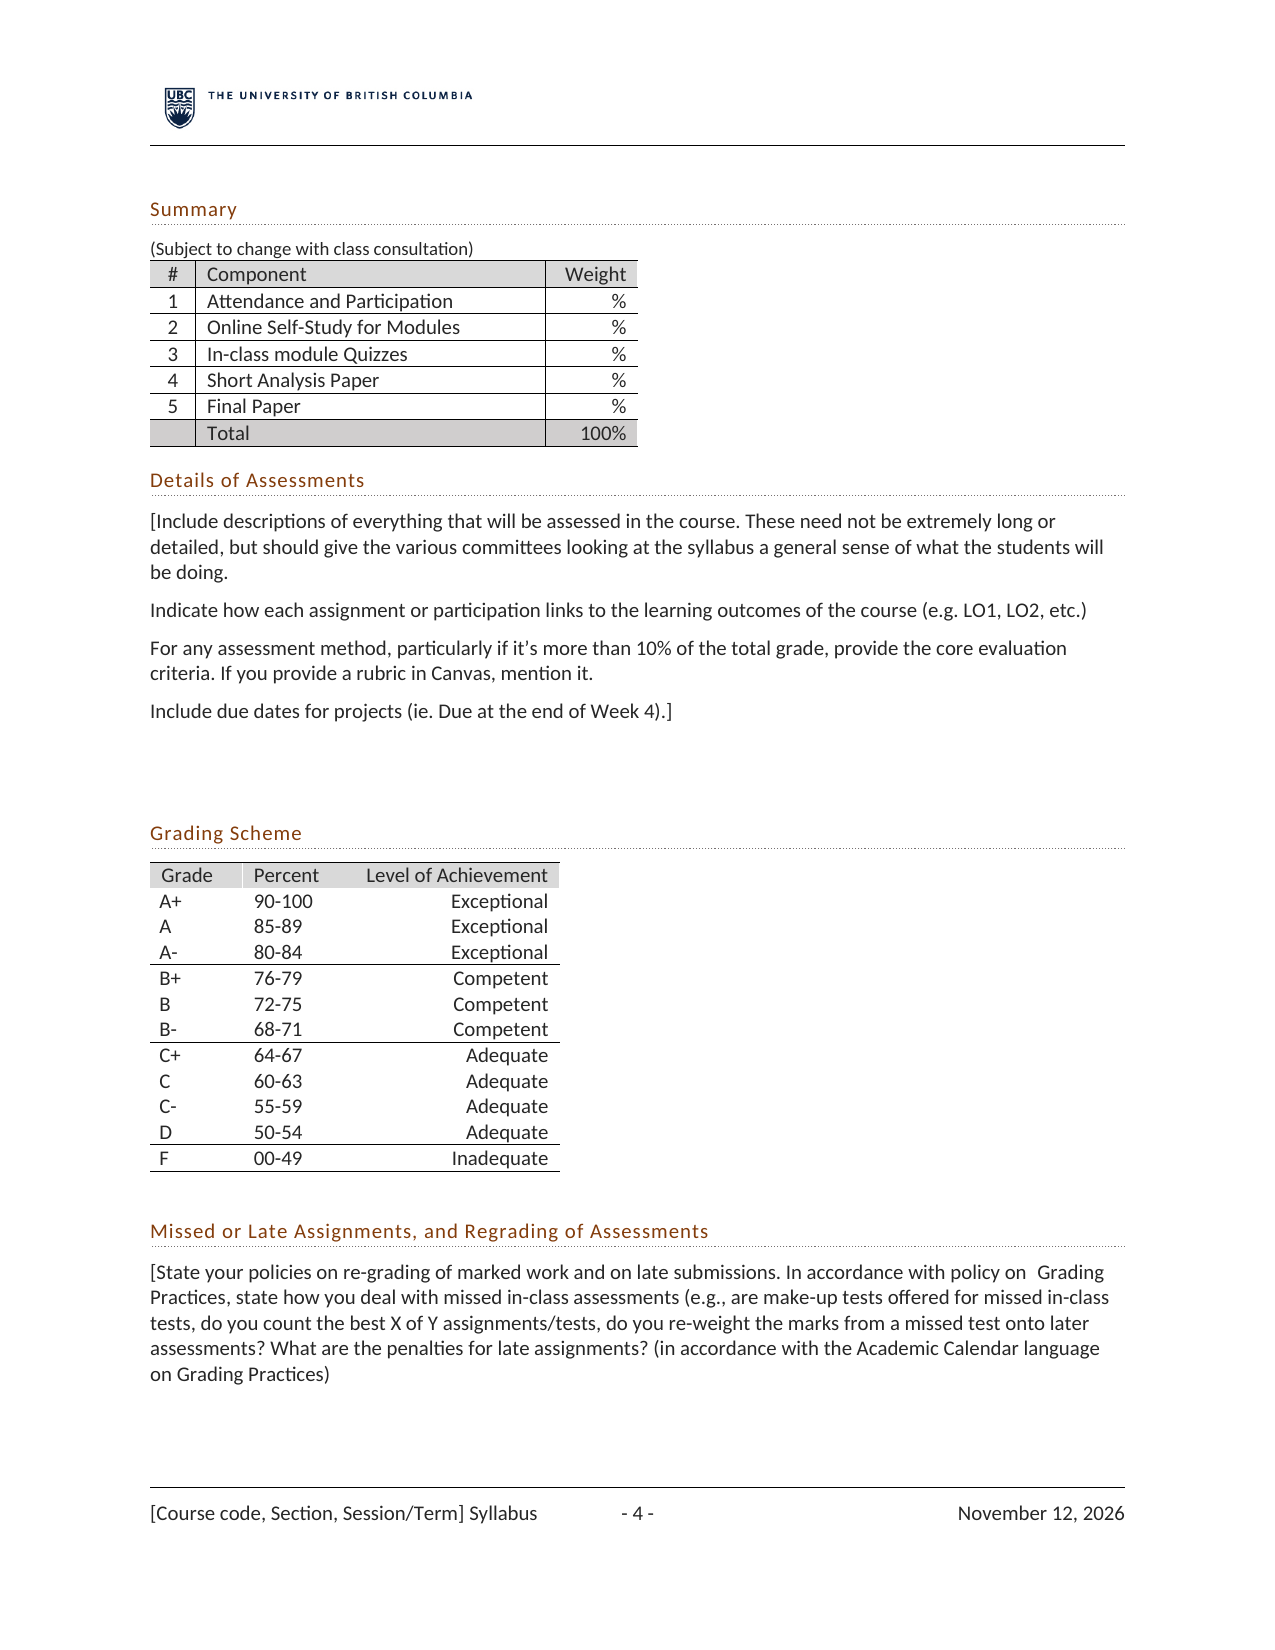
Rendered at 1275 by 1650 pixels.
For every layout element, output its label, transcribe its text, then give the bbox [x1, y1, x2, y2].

text (Subject to change with class consultation) [150, 237, 1125, 260]
table_cell Adequate [355, 1043, 559, 1068]
table_cell Competent [355, 991, 559, 1016]
table_cell A [150, 914, 242, 939]
table_header Percent [243, 863, 355, 888]
subtitle Summary [150, 196, 1125, 225]
table_cell In-class module Quizzes [196, 341, 545, 366]
table_cell Online Self-Study for Modules [196, 314, 545, 340]
text Indicate how each assignment or participation links to the learning outcomes of the course (e.g. LO1, LO2, etc.) [150, 597, 1125, 623]
table_cell Final Paper [196, 394, 545, 419]
table_header # [150, 261, 195, 287]
table_cell Total [196, 420, 545, 446]
table_cell 85-89 [243, 914, 355, 939]
subtitle Details of Assessments [150, 467, 1125, 496]
table_cell Exceptional [355, 914, 559, 939]
text [State your policies on re-grading of marked work and on late submissions. In accordance with policy on Grading Practices, state how you deal with missed in-class assessments (e.g., are make-up tests offered for missed in-class tests, do you count the best X of Y assignments/tests, do you re-weight the marks from a missed test onto later assessments? What are the penalties for late assignments? (in accordance with the Academic Calendar language on Grading Practices) [150, 1259, 1125, 1386]
table_cell 100% [546, 420, 637, 446]
table_cell Adequate [355, 1068, 559, 1093]
table_header Level of Achievement [355, 863, 559, 888]
table_cell A+ [150, 888, 242, 913]
table_header Weight [546, 261, 637, 287]
table_header Component [196, 261, 545, 287]
table_cell D [150, 1119, 242, 1144]
table_cell [150, 420, 195, 446]
text For any assessment method, particularly if it’s more than 10% of the total grade, provide the core evaluation criteria. If you provide a rubric in Canvas, mention it. [150, 635, 1125, 686]
table_cell 76-79 [243, 965, 355, 991]
table_header Grade [150, 863, 242, 888]
text Include due dates for projects (ie. Due at the end of Week 4).] [150, 698, 1125, 724]
table_cell 50-54 [243, 1119, 355, 1144]
table_cell 90-100 [243, 888, 355, 913]
table_cell Adequate [355, 1119, 559, 1144]
table_cell Competent [355, 1016, 559, 1042]
text [Include descriptions of everything that will be assessed in the course. These need not be extremely long or detailed, but should give the various committees looking at the syllabus a general sense of what the students will be doing. [150, 508, 1125, 585]
table_cell 5 [150, 394, 195, 419]
table_cell C [150, 1068, 242, 1093]
table_cell Inadequate [355, 1145, 559, 1171]
table_cell F [150, 1145, 242, 1171]
table_cell % [546, 288, 637, 313]
table_cell % [546, 367, 637, 393]
table_cell 00-49 [243, 1145, 355, 1171]
table_cell Competent [355, 965, 559, 991]
table_cell A- [150, 939, 242, 964]
table_cell B [150, 991, 242, 1016]
subtitle Grading Scheme [150, 821, 1125, 849]
table_cell 72-75 [243, 991, 355, 1016]
table_cell Exceptional [355, 939, 559, 964]
table_cell 1 [150, 288, 195, 313]
table_cell Short Analysis Paper [196, 367, 545, 393]
table_cell % [546, 394, 637, 419]
table_cell C+ [150, 1043, 242, 1068]
table_cell 60-63 [243, 1068, 355, 1093]
table_cell Adequate [355, 1094, 559, 1119]
table_cell % [546, 341, 637, 366]
picture [150, 73, 486, 143]
table_cell B+ [150, 965, 242, 991]
table_cell % [546, 314, 637, 340]
table_cell 4 [150, 367, 195, 393]
table_cell 2 [150, 314, 195, 340]
table_cell 3 [150, 341, 195, 366]
subtitle Missed or Late Assignments, and Regrading of Assessments [150, 1218, 1125, 1247]
table_cell Attendance and Participation [196, 288, 545, 313]
table_cell 64-67 [243, 1043, 355, 1068]
table_cell 55-59 [243, 1094, 355, 1119]
table_cell 68-71 [243, 1016, 355, 1042]
table_cell B- [150, 1016, 242, 1042]
table_cell Exceptional [355, 888, 559, 913]
table_cell 80-84 [243, 939, 355, 964]
table_cell C- [150, 1094, 242, 1119]
